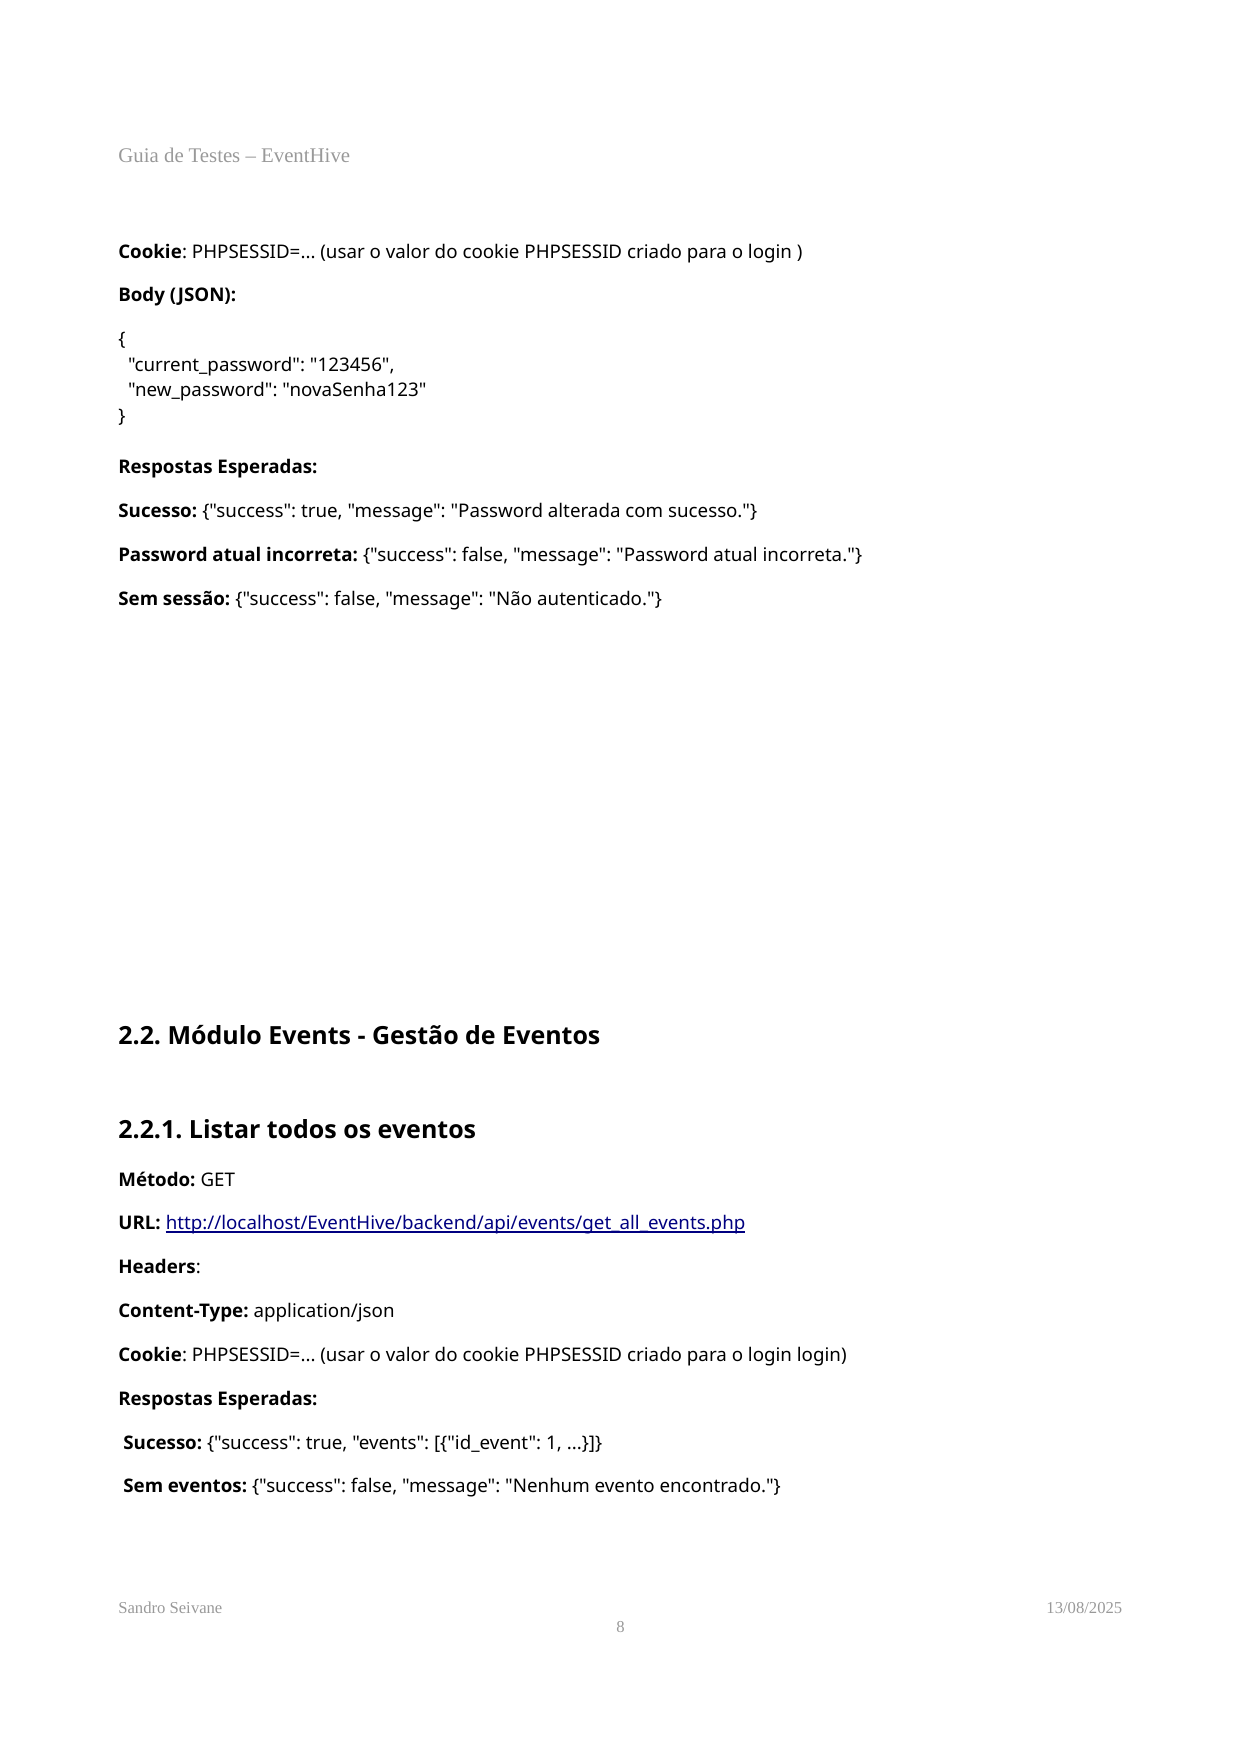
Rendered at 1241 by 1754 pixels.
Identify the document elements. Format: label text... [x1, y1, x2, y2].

text Respostas Esperadas: [118, 1385, 1122, 1411]
text } [118, 402, 1122, 428]
text Sem sessão: {"success": false, "message": "Não autenticado."} [118, 585, 1122, 610]
text 2.2.1. Listar todos os eventos [118, 1112, 1122, 1146]
text Cookie: PHPSESSID=... (usar o valor do cookie PHPSESSID criado para o login ) [118, 238, 1122, 263]
text Headers: [118, 1253, 1122, 1279]
text { [118, 326, 1122, 351]
text "current_password": "123456", [118, 351, 1122, 377]
text Sucesso: {"success": true, "events": [{"id_event": 1, ...}]} [118, 1429, 1122, 1454]
text Password atual incorreta: {"success": false, "message": "Password atual incorreta."} [118, 541, 1122, 566]
text "new_password": "novaSenha123" [118, 377, 1122, 402]
text Cookie: PHPSESSID=... (usar o valor do cookie PHPSESSID criado para o login login) [118, 1341, 1122, 1367]
text Sucesso: {"success": true, "message": "Password alterada com sucesso."} [118, 497, 1122, 523]
text Respostas Esperadas: [118, 453, 1122, 479]
text Método: GET [118, 1166, 1122, 1191]
text URL: http://localhost/EventHive/backend/api/events/get_all_events.php [118, 1210, 1122, 1235]
text Content-Type: application/json [118, 1297, 1122, 1323]
subtitle 2.2. Módulo Events - Gestão de Eventos [118, 1018, 1122, 1052]
text Body (JSON): [118, 282, 1122, 307]
text Sem eventos: {"success": false, "message": "Nenhum evento encontrado."} [118, 1473, 1122, 1498]
